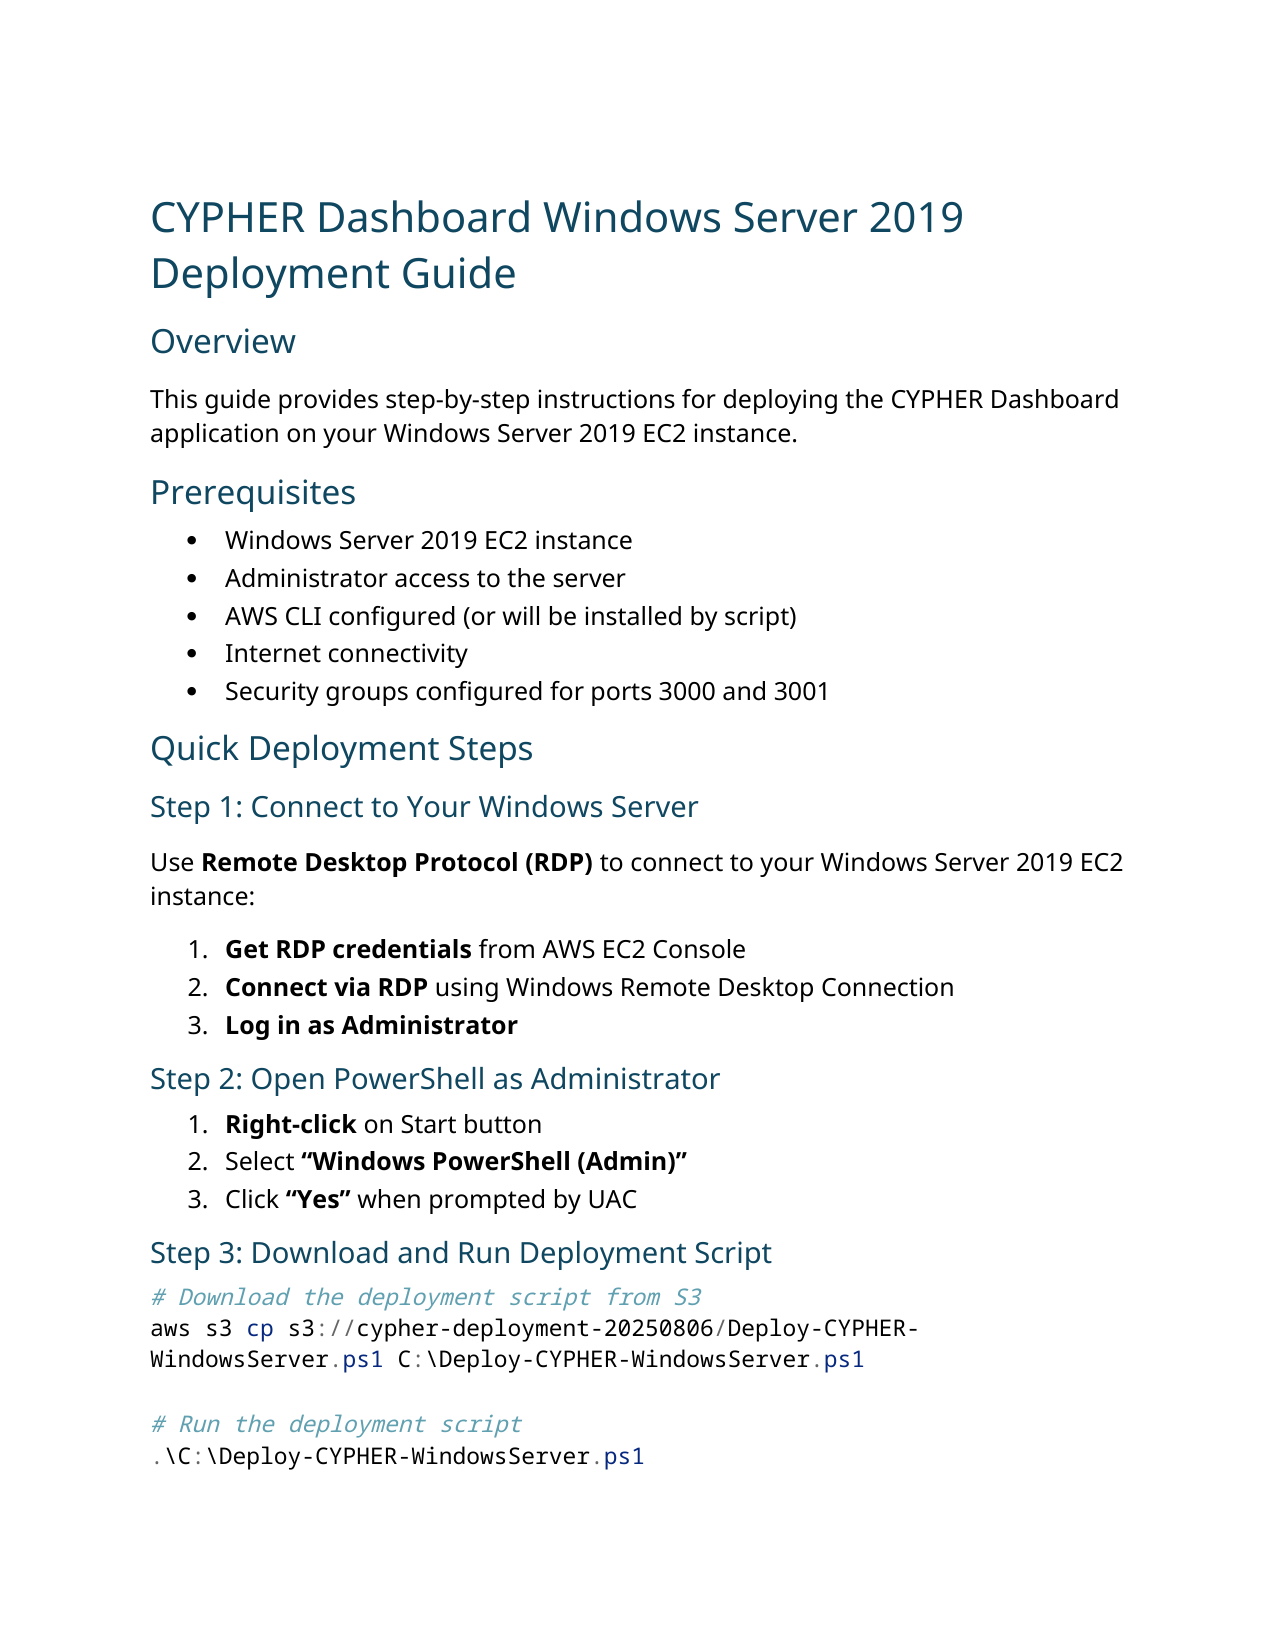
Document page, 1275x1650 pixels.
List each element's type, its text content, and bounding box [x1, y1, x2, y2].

subtitle Step 2: Open PowerShell as Administrator [150, 1058, 1125, 1098]
list AWS CLI configured (or will be installed by script) [187, 598, 1125, 632]
text Use Remote Desktop Protocol (RDP) to connect to your Windows Server 2019 EC2 instance: [150, 845, 1125, 913]
subtitle Step 1: Connect to Your Windows Server [150, 787, 1125, 826]
list Select “Windows PowerShell (Admin)” [187, 1144, 1125, 1178]
list Connect via RDP using Windows Remote Desktop Connection [187, 970, 1125, 1004]
text # Download the deployment script from S3 aws s3 cp s3://cypher-deployment-20250806/Deploy-CYPHER-WindowsServer.ps1 C:\Deploy-CYPHER-WindowsServer.ps1 # Run the deployment script .\C:\Deploy-CYPHER-WindowsServer.ps1 [150, 1281, 1125, 1471]
subtitle Step 3: Download and Run Deployment Script [150, 1233, 1125, 1272]
list Security groups configured for ports 3000 and 3001 [187, 674, 1125, 708]
list Get RDP credentials from AWS EC2 Console [187, 932, 1125, 966]
list Log in as Administrator [187, 1007, 1125, 1042]
list Right-click on Start button [187, 1106, 1125, 1140]
subtitle Prerequisites [150, 469, 1125, 514]
list Click “Yes” when prompted by UAC [187, 1182, 1125, 1216]
list Internet connectivity [187, 636, 1125, 670]
list Windows Server 2019 EC2 instance [187, 522, 1125, 557]
subtitle Quick Deployment Steps [150, 724, 1125, 770]
subtitle Overview [150, 318, 1125, 363]
text This guide provides step-by-step instructions for deploying the CYPHER Dashboard application on your Windows Server 2019 EC2 instance. [150, 382, 1125, 450]
list Administrator access to the server [187, 560, 1125, 594]
subtitle CYPHER Dashboard Windows Server 2019 Deployment Guide [150, 187, 1125, 301]
